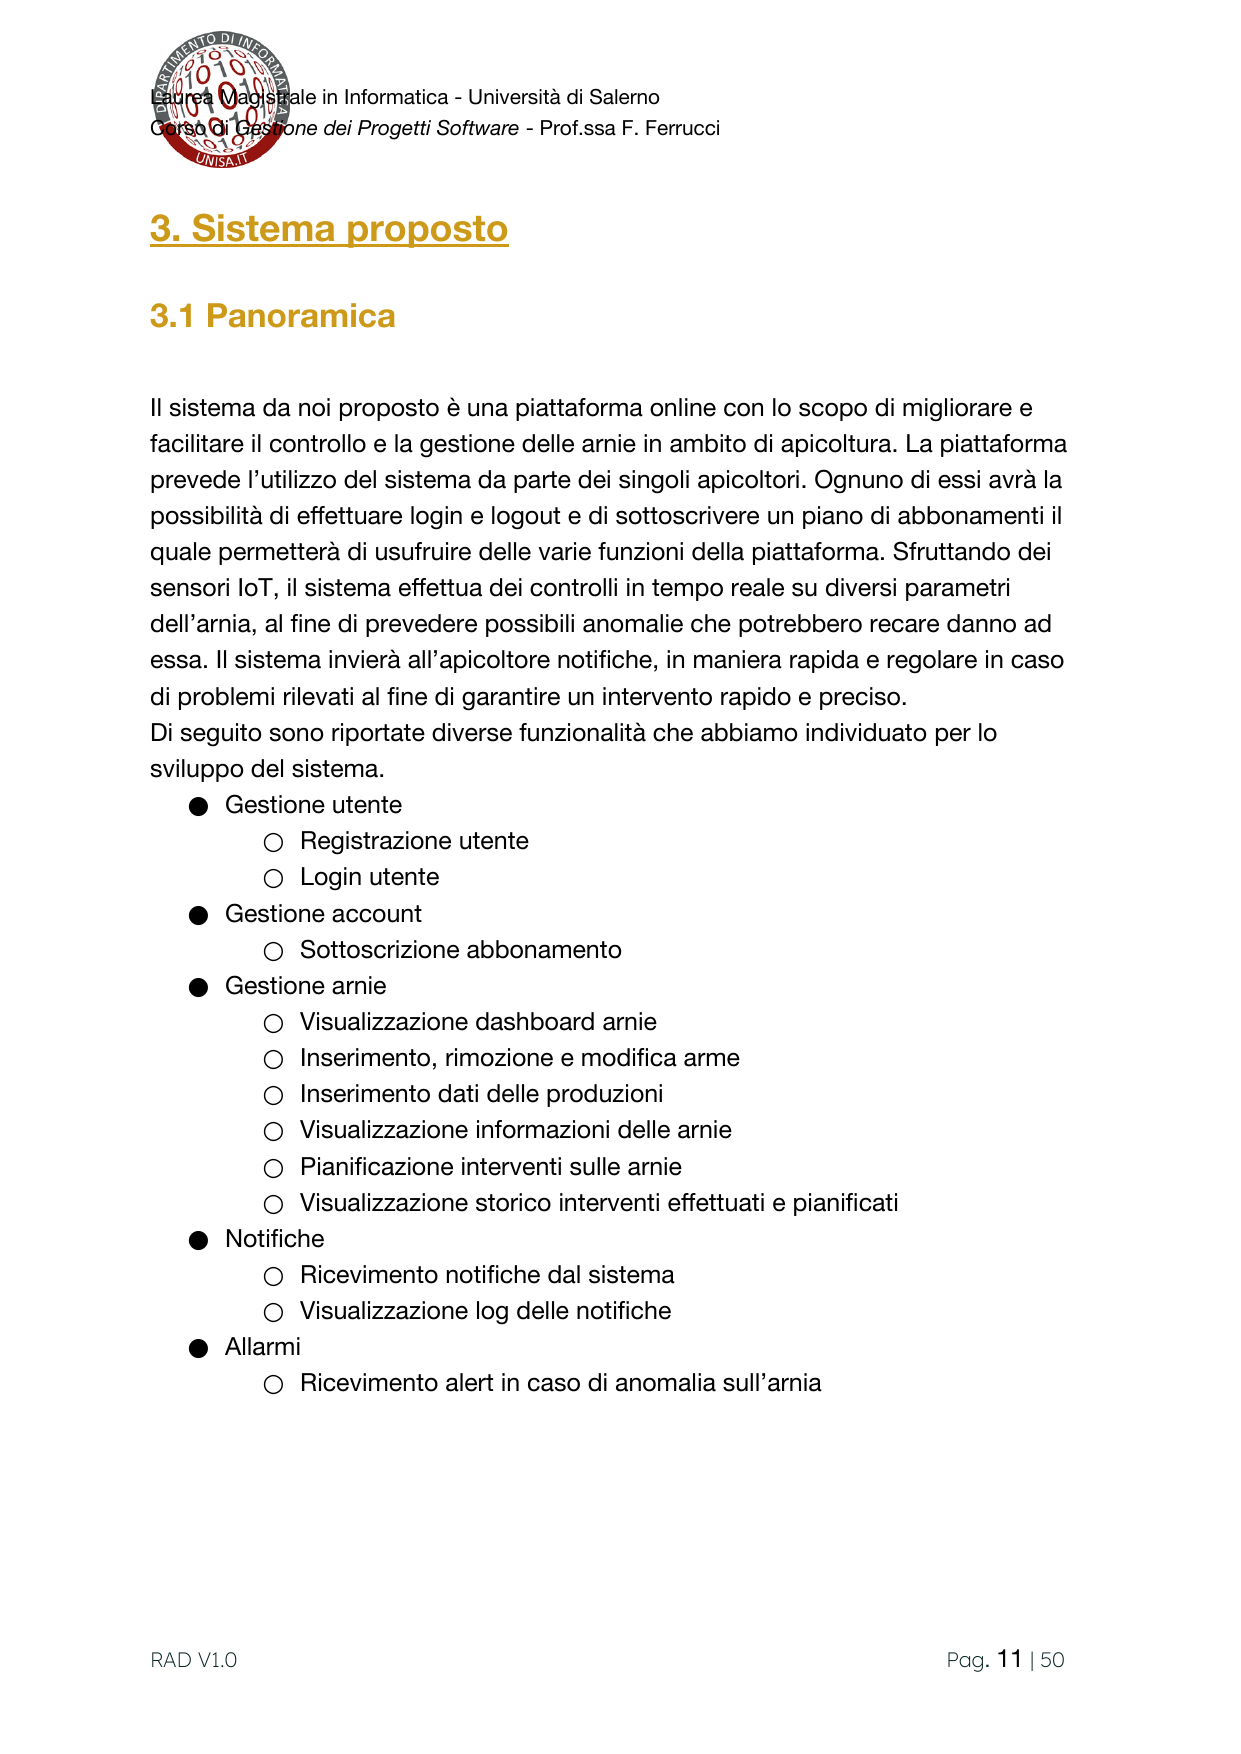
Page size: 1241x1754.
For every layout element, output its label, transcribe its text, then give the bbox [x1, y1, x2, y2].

picture [153, 31, 290, 168]
list Gestione account [187, 898, 1090, 929]
list Visualizzazione dashboard arnie [262, 1006, 1090, 1037]
list Inserimento dati delle produzioni [262, 1078, 1090, 1110]
list Ricevimento alert in caso di anomalia sull’arnia [262, 1367, 1090, 1399]
list Registrazione utente [262, 825, 1090, 857]
list Visualizzazione storico interventi effettuati e pianificati [262, 1187, 1090, 1218]
list Allarmi [187, 1331, 1090, 1363]
list Login utente [262, 861, 1090, 893]
picture [285, 126, 290, 134]
list Gestione utente [187, 789, 1090, 821]
list Notifiche [187, 1223, 1090, 1254]
subtitle 3. Sistema proposto [150, 204, 1090, 252]
subtitle 3.1 Panoramica [150, 295, 1090, 385]
list Visualizzazione informazioni delle arnie [262, 1114, 1090, 1146]
list Visualizzazione log delle notifiche [262, 1295, 1090, 1327]
text Il sistema da noi proposto è una piattaforma online con lo scopo di migliorare e facilitare il controllo e la gestione delle arnie in ambito di apicoltura. La piattaforma prevede l’utilizzo del sistema da parte dei singoli apicoltori. Ognuno di essi avrà la possibilità di effettuare login e logout e di sottoscrivere un piano di abbonamenti il quale permetterà di usufruire delle varie funzioni della piattaforma. Sfruttando dei sensori IoT, il sistema effettua dei controlli in tempo reale su diversi parametri dell’arnia, al fine di prevedere possibili anomalie che potrebbero recare danno ad essa. Il sistema invierà all’apicoltore notifiche, in maniera rapida e regolare in caso di problemi rilevati al fine di garantire un intervento rapido e preciso. [150, 392, 1090, 712]
list Ricevimento notifiche dal sistema [262, 1259, 1090, 1291]
list Inserimento, rimozione e modifica arme [262, 1042, 1090, 1074]
list Sottoscrizione abbonamento [262, 934, 1090, 965]
list Pianificazione interventi sulle arnie [262, 1151, 1090, 1182]
list Gestione arnie [187, 970, 1090, 1001]
text Di seguito sono riportate diverse funzionalità che abbiamo individuato per lo sviluppo del sistema. [150, 717, 1090, 784]
